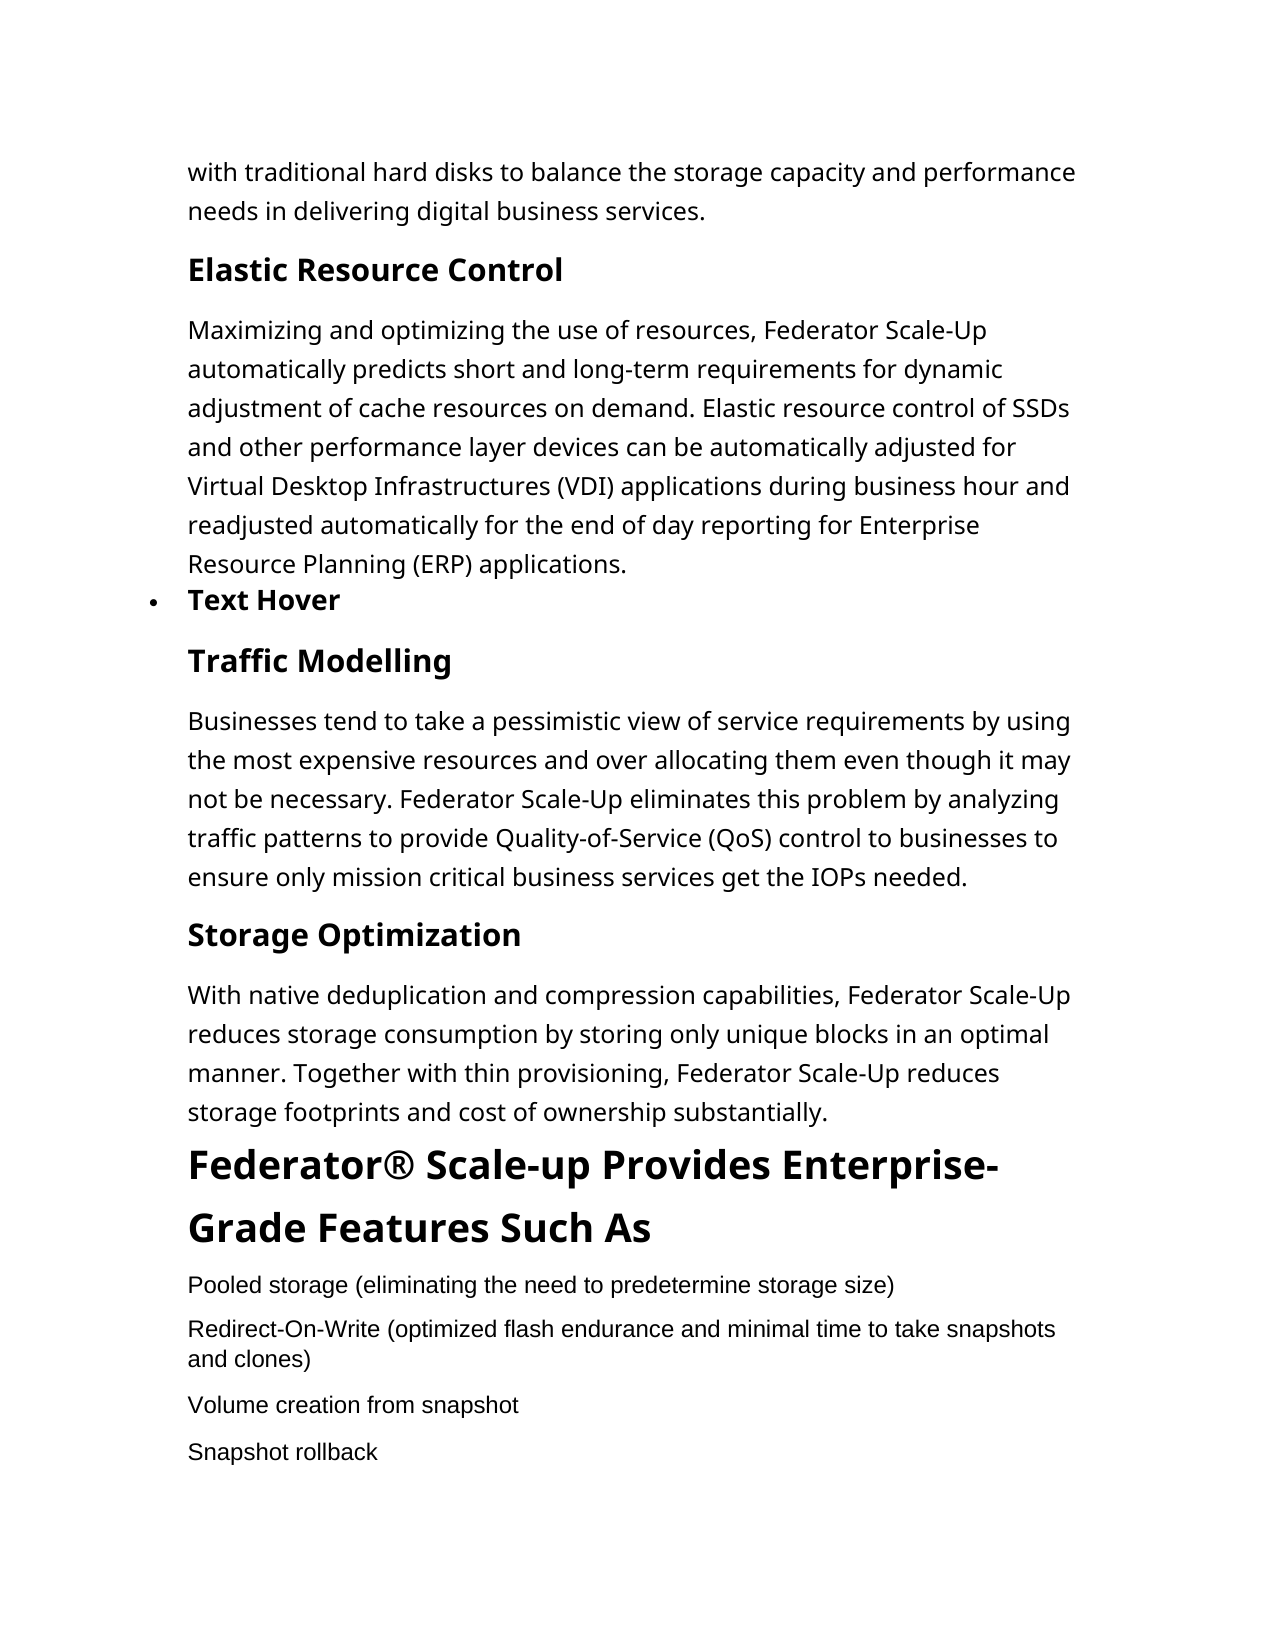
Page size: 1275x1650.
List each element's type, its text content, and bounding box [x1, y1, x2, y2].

text With native deduplication and compression capabilities, Federator Scale-Up reduces storage consumption by storing only unique blocks in an optimal manner. Together with thin provisioning, Federator Scale-Up reduces storage footprints and cost of ownership substantially. [187, 973, 1087, 1129]
text Redirect-On-Write (optimized flash endurance and minimal time to take snapshots and clones) [187, 1315, 1087, 1372]
text Businesses tend to take a pessimistic view of service requirements by using the most expensive resources and over allocating them even though it may not be necessary. Federator Scale-Up eliminates this problem by analyzing traffic patterns to provide Quality-of-Service (QoS) control to businesses to ensure only mission critical business services get the IOPs needed. [187, 698, 1087, 893]
text Federator® Scale-up Provides Enterprise-Grade Features Such As [187, 1129, 1087, 1254]
text Traffic Modelling [187, 619, 1087, 682]
text Elastic Resource Control [187, 228, 1087, 291]
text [187, 150, 1087, 228]
text Storage Optimization [187, 893, 1087, 956]
text Maximizing and optimizing the use of resources, Federator Scale-Up automatically predicts short and long-term requirements for dynamic adjustment of cache resources on demand. Elastic resource control of SSDs and other performance layer devices can be automatically adjusted for Virtual Desktop Infrastructures (VDI) applications during business hour and readjusted automatically for the end of day reporting for Enterprise Resource Planning (ERP) applications. [187, 307, 1087, 581]
list Text Hover [150, 581, 1275, 619]
text Snapshot rollback [187, 1438, 1087, 1465]
text Volume creation from snapshot [187, 1391, 1087, 1419]
text Pooled storage (eliminating the need to predetermine storage size) [187, 1271, 1087, 1298]
